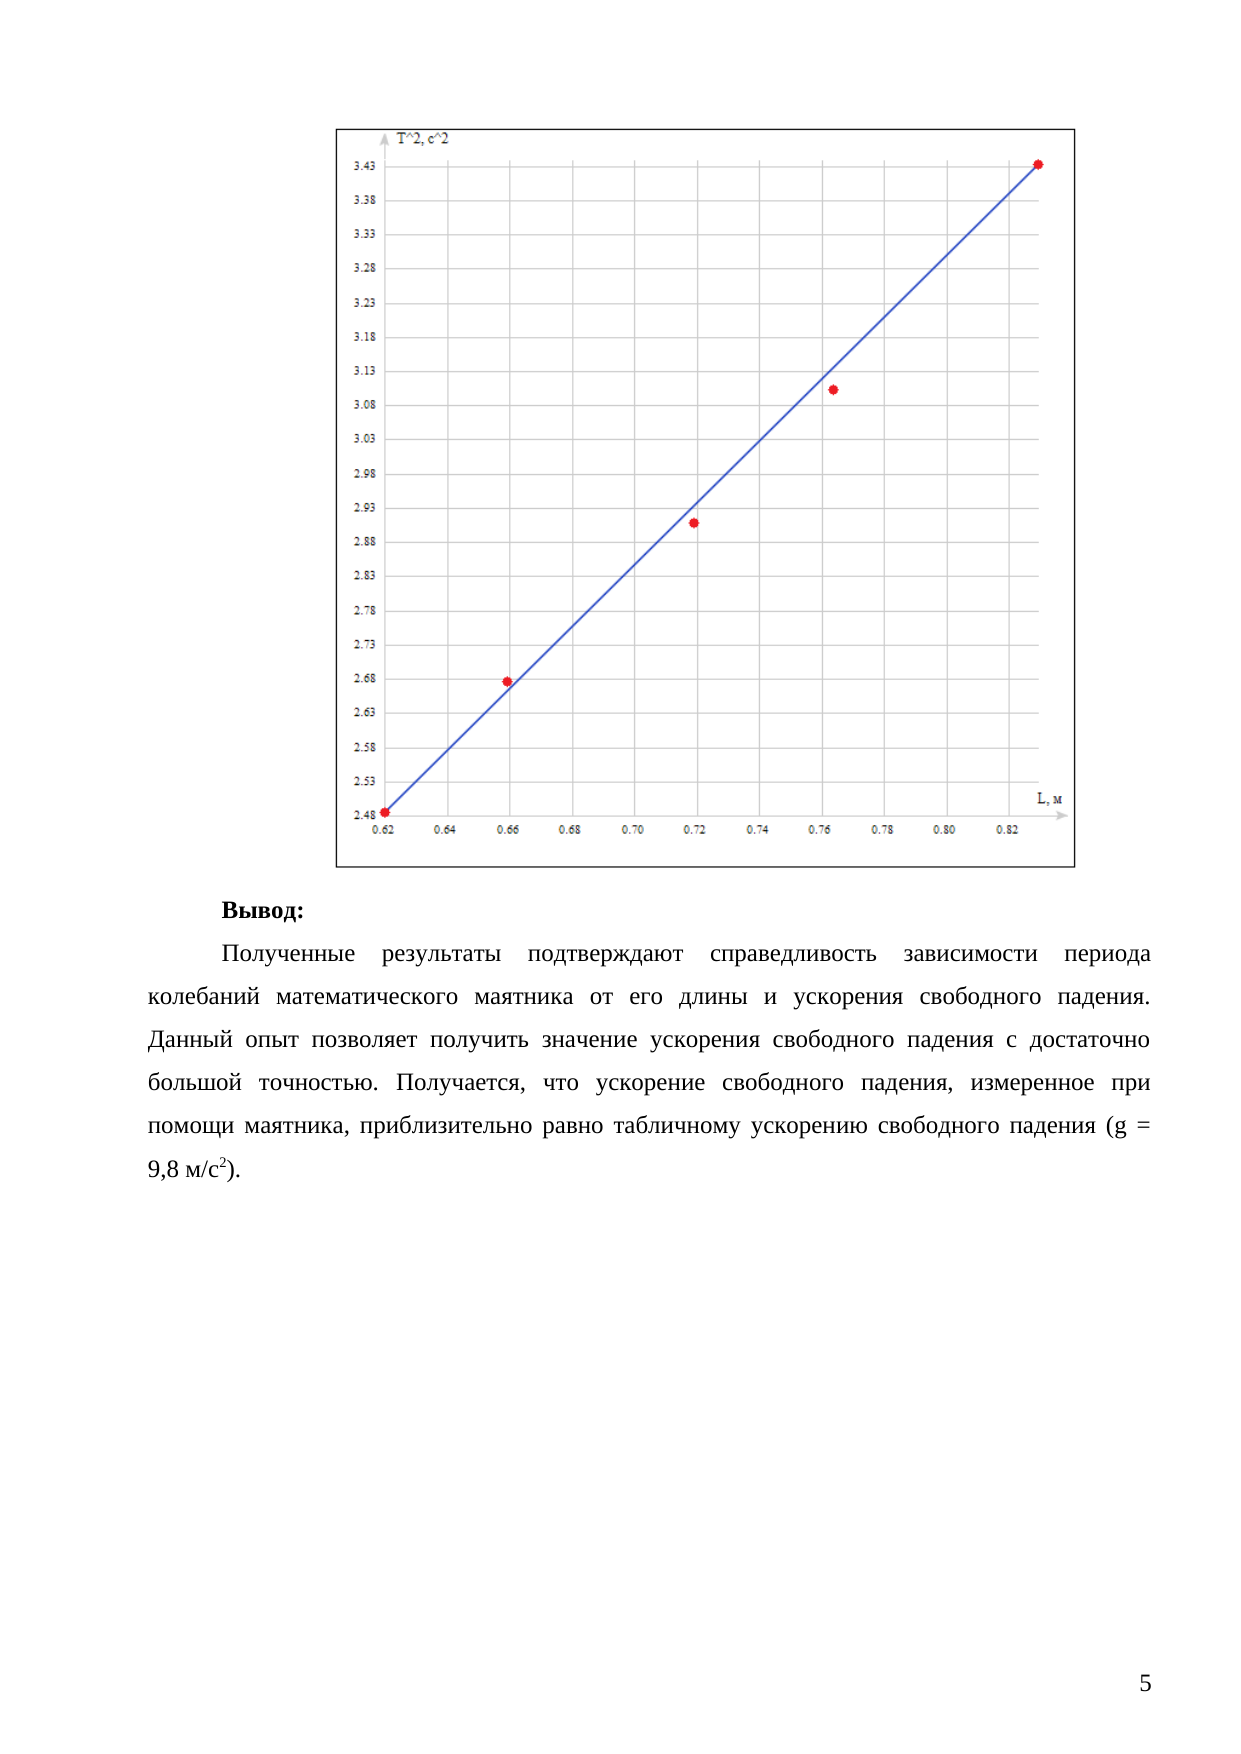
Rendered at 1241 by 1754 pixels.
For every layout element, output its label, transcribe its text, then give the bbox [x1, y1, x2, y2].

text Вывод: [148, 895, 1152, 924]
text Полученные результаты подтверждают справедливость зависимости периода колебаний математического маятника от его длины и ускорения свободного падения. Данный опыт позволяет получить значение ускорения свободного падения с достаточно большой точностью. Получается, что ускорение свободного падения, измеренное при помощи маятника, приблизительно равно табличному ускорению свободного падения (g = 9,8 м/с2). [148, 938, 1152, 1182]
picture [325, 118, 1085, 881]
